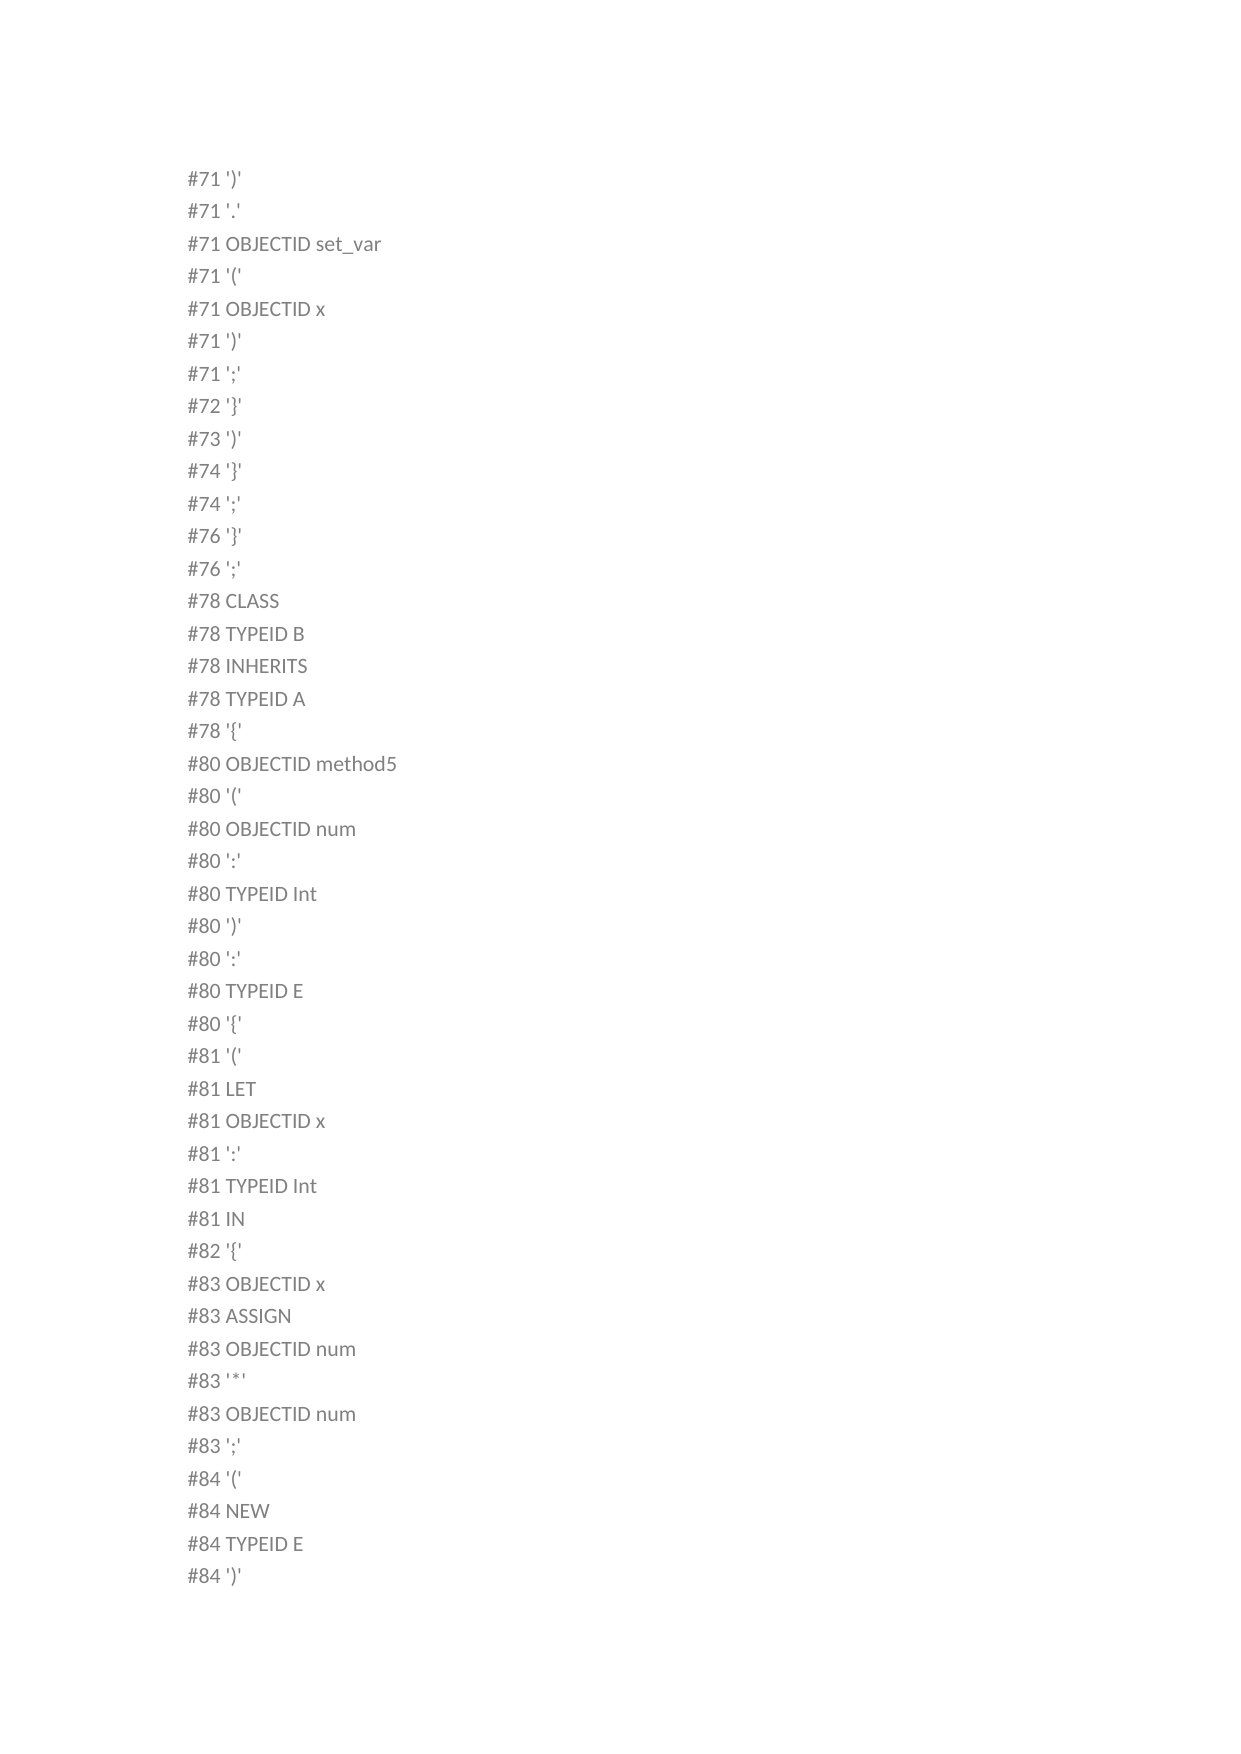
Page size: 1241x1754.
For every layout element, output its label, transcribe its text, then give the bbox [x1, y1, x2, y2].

list #73 ')' [187, 422, 1053, 454]
list #82 '{' [187, 1234, 1053, 1267]
list #80 ':' [187, 844, 1053, 877]
list #71 OBJECTID set_var [187, 227, 1053, 259]
list #84 ')' [187, 1559, 1053, 1592]
list #83 OBJECTID num [187, 1397, 1053, 1429]
list #80 '{' [187, 1007, 1053, 1039]
list #76 ';' [187, 552, 1053, 584]
list #80 ')' [187, 909, 1053, 942]
list #71 '.' [187, 194, 1053, 227]
list #80 '(' [187, 779, 1053, 812]
list #78 TYPEID A [187, 682, 1053, 714]
list #72 '}' [187, 389, 1053, 422]
list #71 OBJECTID x [187, 292, 1053, 324]
list #81 IN [187, 1202, 1053, 1234]
list #84 '(' [187, 1462, 1053, 1494]
list #78 CLASS [187, 584, 1053, 617]
list #81 OBJECTID x [187, 1104, 1053, 1137]
list #81 TYPEID Int [187, 1169, 1053, 1202]
list #80 ':' [187, 942, 1053, 974]
list #80 OBJECTID num [187, 812, 1053, 844]
list #74 '}' [187, 454, 1053, 487]
list #80 TYPEID E [187, 974, 1053, 1007]
list #83 OBJECTID num [187, 1332, 1053, 1364]
list #81 LET [187, 1072, 1053, 1104]
list #84 NEW [187, 1494, 1053, 1527]
list #84 TYPEID E [187, 1527, 1053, 1559]
list #71 ')' [187, 324, 1053, 357]
list #83 OBJECTID x [187, 1267, 1053, 1299]
list #74 ';' [187, 487, 1053, 519]
list #78 INHERITS [187, 649, 1053, 682]
list #83 '*' [187, 1364, 1053, 1397]
list #83 ASSIGN [187, 1299, 1053, 1332]
list #78 TYPEID B [187, 617, 1053, 649]
list #76 '}' [187, 519, 1053, 552]
list #80 OBJECTID method5 [187, 747, 1053, 779]
list #83 ';' [187, 1429, 1053, 1462]
list #71 ')' [187, 162, 1053, 194]
list #71 '(' [187, 259, 1053, 292]
list #81 ':' [187, 1137, 1053, 1169]
list #80 TYPEID Int [187, 877, 1053, 909]
list #81 '(' [187, 1039, 1053, 1072]
list #71 ';' [187, 357, 1053, 389]
list #78 '{' [187, 714, 1053, 747]
